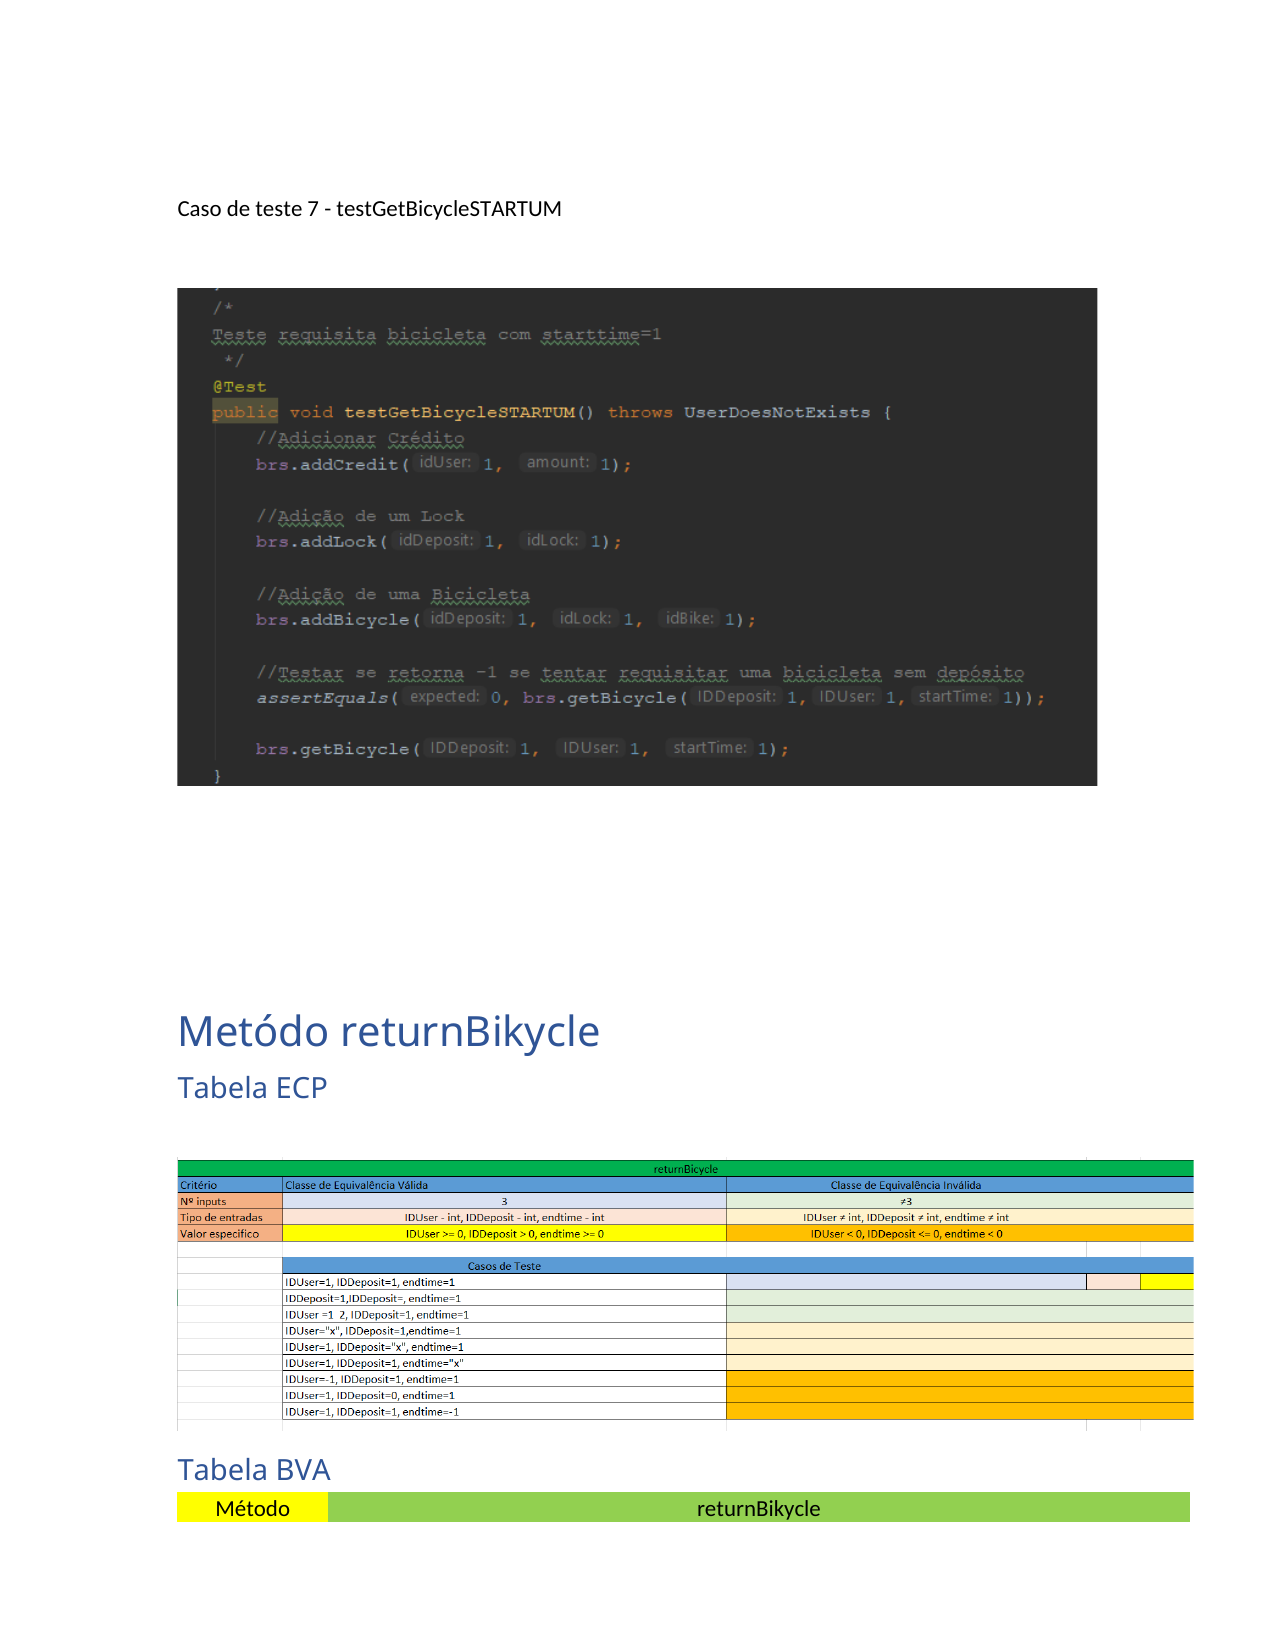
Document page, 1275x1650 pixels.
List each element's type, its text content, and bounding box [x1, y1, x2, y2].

subtitle Tabela BVA [177, 1449, 1098, 1489]
picture [177, 288, 1098, 786]
picture [177, 1157, 1194, 1431]
subtitle Metódo returnBikycle [177, 1002, 1098, 1059]
table_header returnBikycle [328, 1492, 1190, 1522]
text Caso de teste 7 - testGetBicycleSTARTUM [177, 194, 1098, 222]
table_header Método [177, 1492, 328, 1522]
subtitle Tabela ECP [177, 1068, 1098, 1107]
